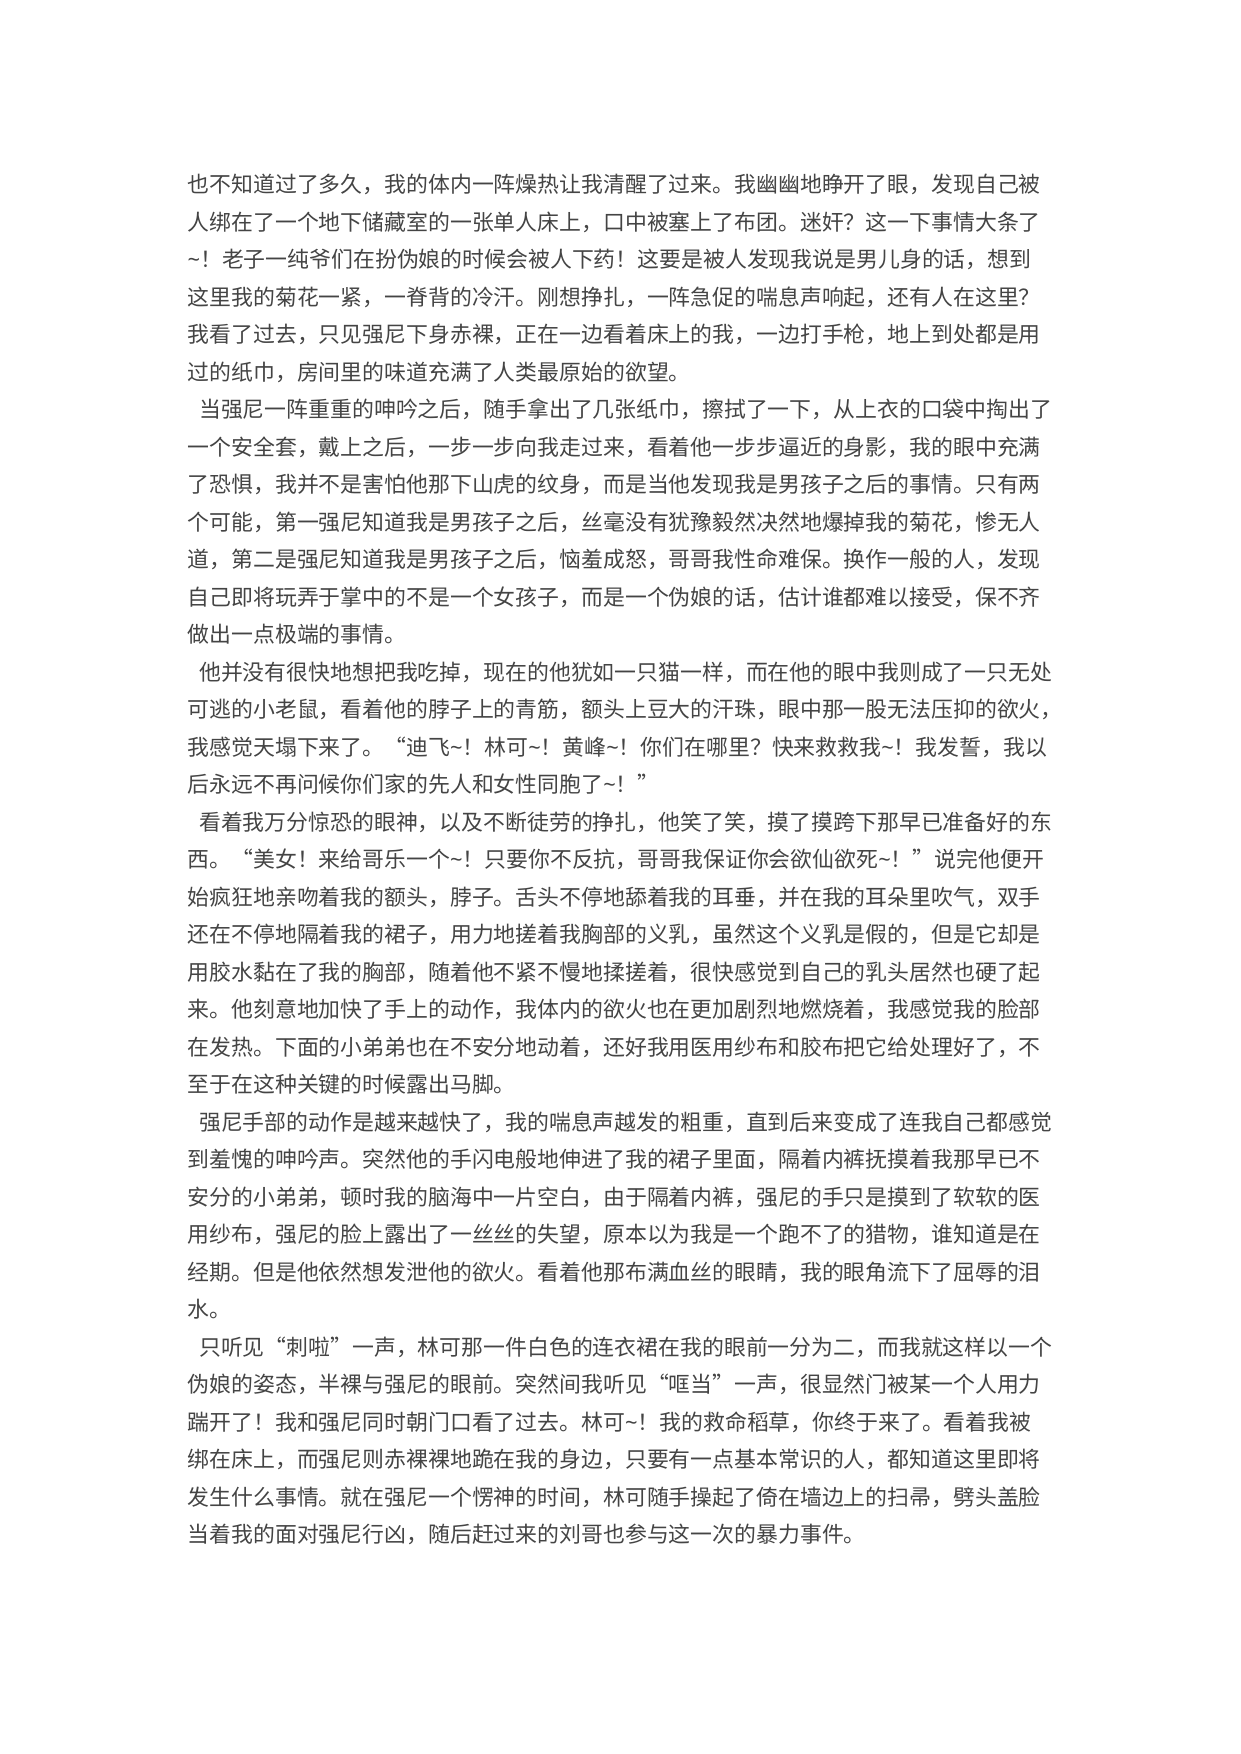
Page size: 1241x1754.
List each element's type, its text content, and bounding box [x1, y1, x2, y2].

text 我看了过去，只见强尼下身赤裸，正在一边看着床上的我，一边打手枪，地上到处都是用过的纸巾，房间里的味道充满了人类最原始的欲望。 [187, 314, 1053, 389]
text 强尼手部的动作是越来越快了，我的喘息声越发的粗重，直到后来变成了连我自己都感觉到羞愧的呻吟声。突然他的手闪电般地伸进了我的裙子里面，隔着内裤抚摸着我那早已不安分的小弟弟，顿时我的脑海中一片空白，由于隔着内裤，强尼的手只是摸到了软软的医用纱布，强尼的脸上露出了一丝丝的失望，原本以为我是一个跑不了的猎物，谁知道是在经期。但是他依然想发泄他的欲火。看着他那布满血丝的眼睛，我的眼角流下了屈辱的泪水。6 G( ]1 I* X* J# [ [187, 1102, 1053, 1327]
text 看着我万分惊恐的眼神，以及不断徒劳的挣扎，他笑了笑，摸了摸跨下那早已准备好的东西。“美女！来给哥乐一个~！只要你不反抗，哥哥我保证你会欲仙欲死~！”说完他便开始疯狂地亲吻着我的额头，脖子。舌头不停地舔着我的耳垂，并在我的耳朵里吹气，双手还在不停地隔着我的裙子，用力地搓着我胸部的义乳，虽然这个义乳是假的，但是它却是用胶水黏在了我的胸部，随着他不紧不慢地揉搓着，很快感觉到自己的乳头居然也硬了起来。他刻意地加快了手上的动作，我体内的欲火也在更加剧烈地燃烧着，我感觉我的脸部在发热。下面的小弟弟也在不安分地动着，还好我用医用纱布和胶布把它给处理好了，不至于在这种关键的时候露出马脚。9 ^9 C( V# ? T- M, P! u$ Q+ [ [187, 802, 1053, 1102]
text 只听见“刺啦”一声，林可那一件白色的连衣裙在我的眼前一分为二，而我就这样以一个伪娘的姿态，半裸与强尼的眼前。突然间我听见“哐当”一声，很显然门被某一个人用力踹开了！我和强尼同时朝门口看了过去。林可~！我的救命稻草，你终于来了。看着我被绑在床上，而强尼则赤裸裸地跪在我的身边，只要有一点基本常识的人，都知道这里即将发生什么事情。就在强尼一个愣神的时间，林可随手操起了倚在墙边上的扫帚，劈头盖脸当着我的面对强尼行凶，随后赶过来的刘哥也参与这一次的暴力事件。( L8 @- r$ c8 M) U# _9 E [187, 1327, 1053, 1552]
text 也不知道过了多久，我的体内一阵燥热让我清醒了过来。我幽幽地睁开了眼，发现自己被人绑在了一个地下储藏室的一张单人床上，口中被塞上了布团。迷奸？这一下事情大条了~！老子一纯爷们在扮伪娘的时候会被人下药！这要是被人发现我说是男儿身的话，想到这里我的菊花一紧，一脊背的冷汗。刚想挣扎，一阵急促的喘息声响起，还有人在这里？ [187, 164, 1053, 314]
text 当强尼一阵重重的呻吟之后，随手拿出了几张纸巾，擦拭了一下，从上衣的口袋中掏出了一个安全套，戴上之后，一步一步向我走过来，看着他一步步逼近的身影，我的眼中充满了恐惧，我并不是害怕他那下山虎的纹身，而是当他发现我是男孩子之后的事情。只有两个可能，第一强尼知道我是男孩子之后，丝毫没有犹豫毅然决然地爆掉我的菊花，惨无人道，第二是强尼知道我是男孩子之后，恼羞成怒，哥哥我性命难保。换作一般的人，发现自己即将玩弄于掌中的不是一个女孩子，而是一个伪娘的话，估计谁都难以接受，保不齐做出一点极端的事情。 [187, 389, 1053, 652]
text 他并没有很快地想把我吃掉，现在的他犹如一只猫一样，而在他的眼中我则成了一只无处可逃的小老鼠，看着他的脖子上的青筋，额头上豆大的汗珠，眼中那一股无法压抑的欲火，我感觉天塌下来了。“迪飞~！林可~！黄峰~！你们在哪里？快来救救我~！我发誓，我以后永远不再问候你们家的先人和女性同胞了~！”" k5 E* g2 n8 h- [ [187, 652, 1053, 802]
